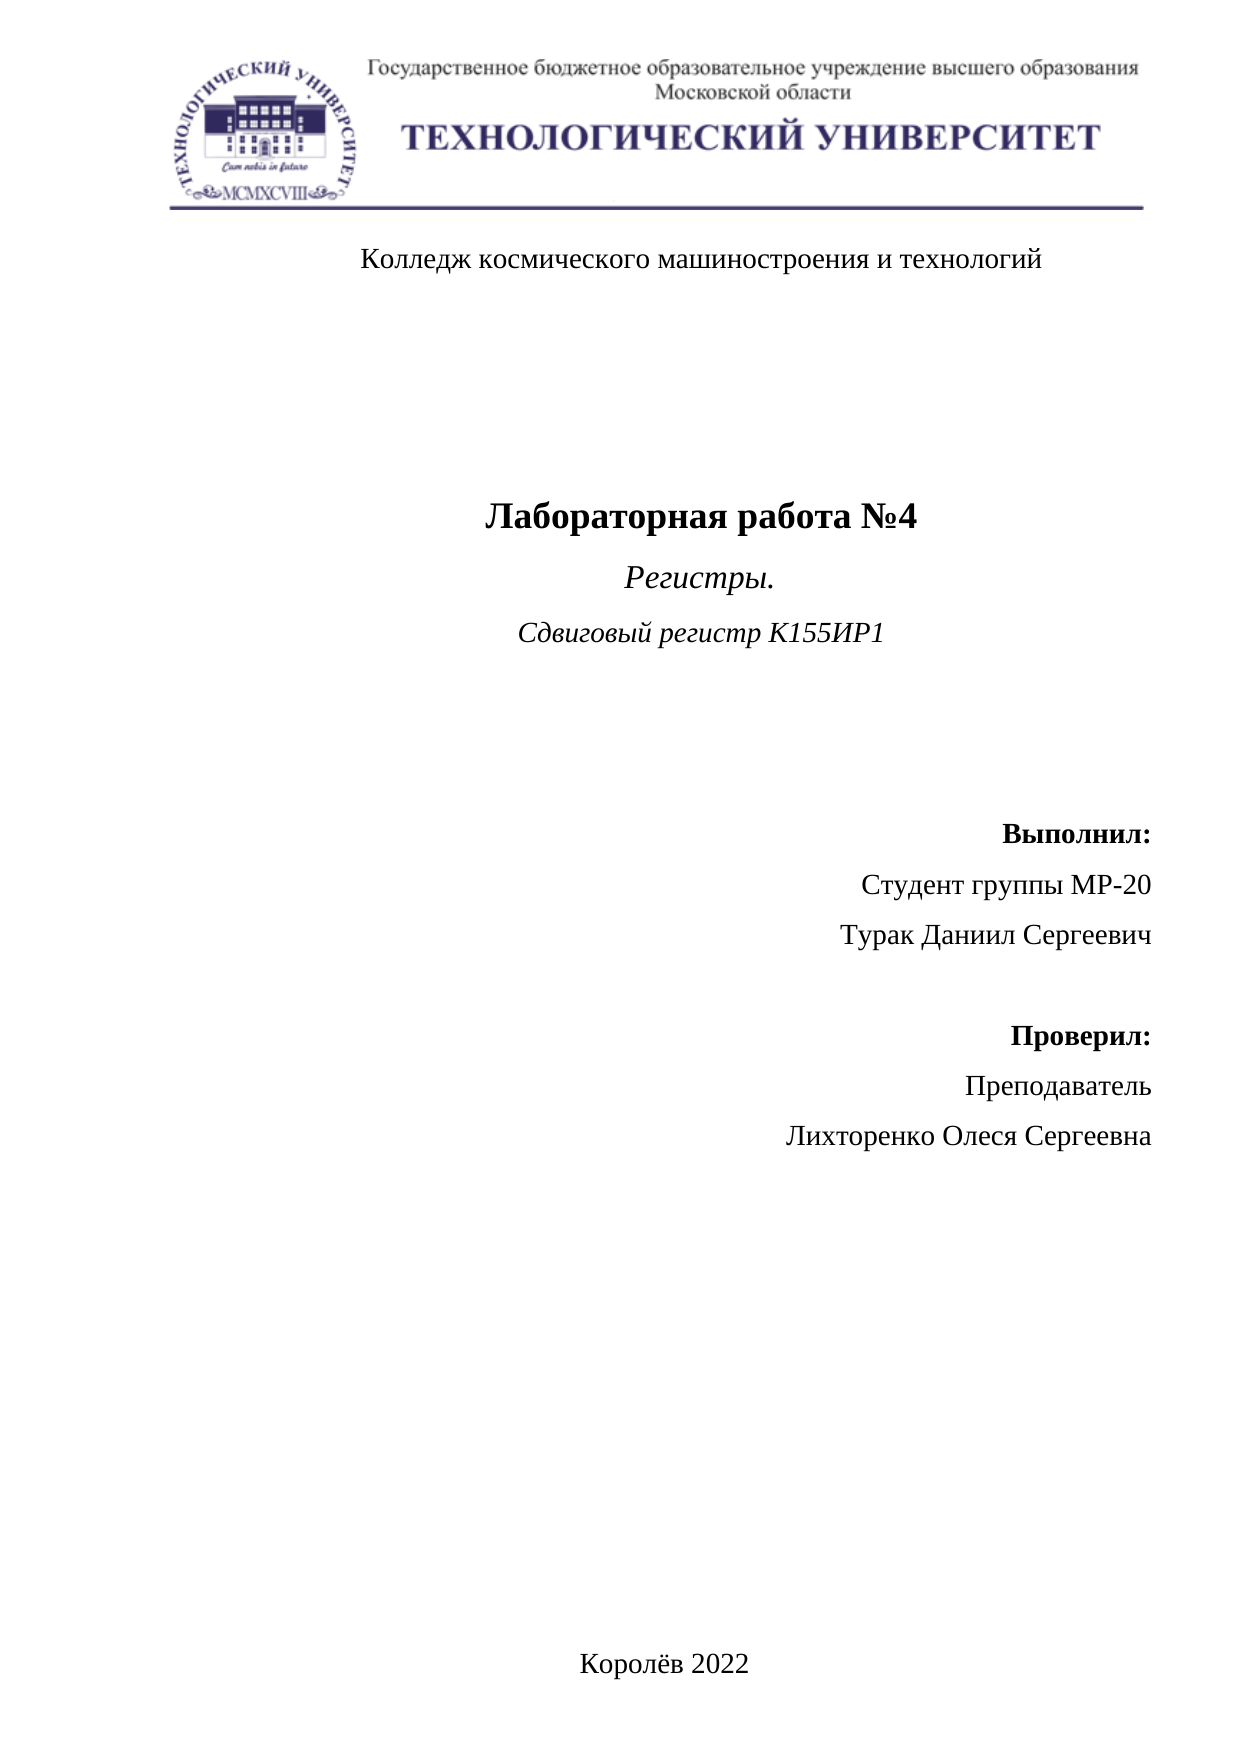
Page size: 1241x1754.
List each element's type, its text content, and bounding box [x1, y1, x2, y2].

text Регистры. [177, 558, 1152, 596]
text Сдвиговый регистр К155ИР1 [177, 615, 1152, 649]
text Лабораторная работа №4 [177, 493, 1152, 536]
text Проверил: Преподаватель Лихторенко Олеся Сергеевна [177, 967, 1152, 1152]
picture [169, 59, 1144, 210]
text Турак Даниил Сергеевич [177, 917, 1152, 951]
text Колледж космического машиностроения и технологий [177, 241, 1152, 275]
text Выполнил: Студент группы МР-20 [177, 766, 1152, 900]
